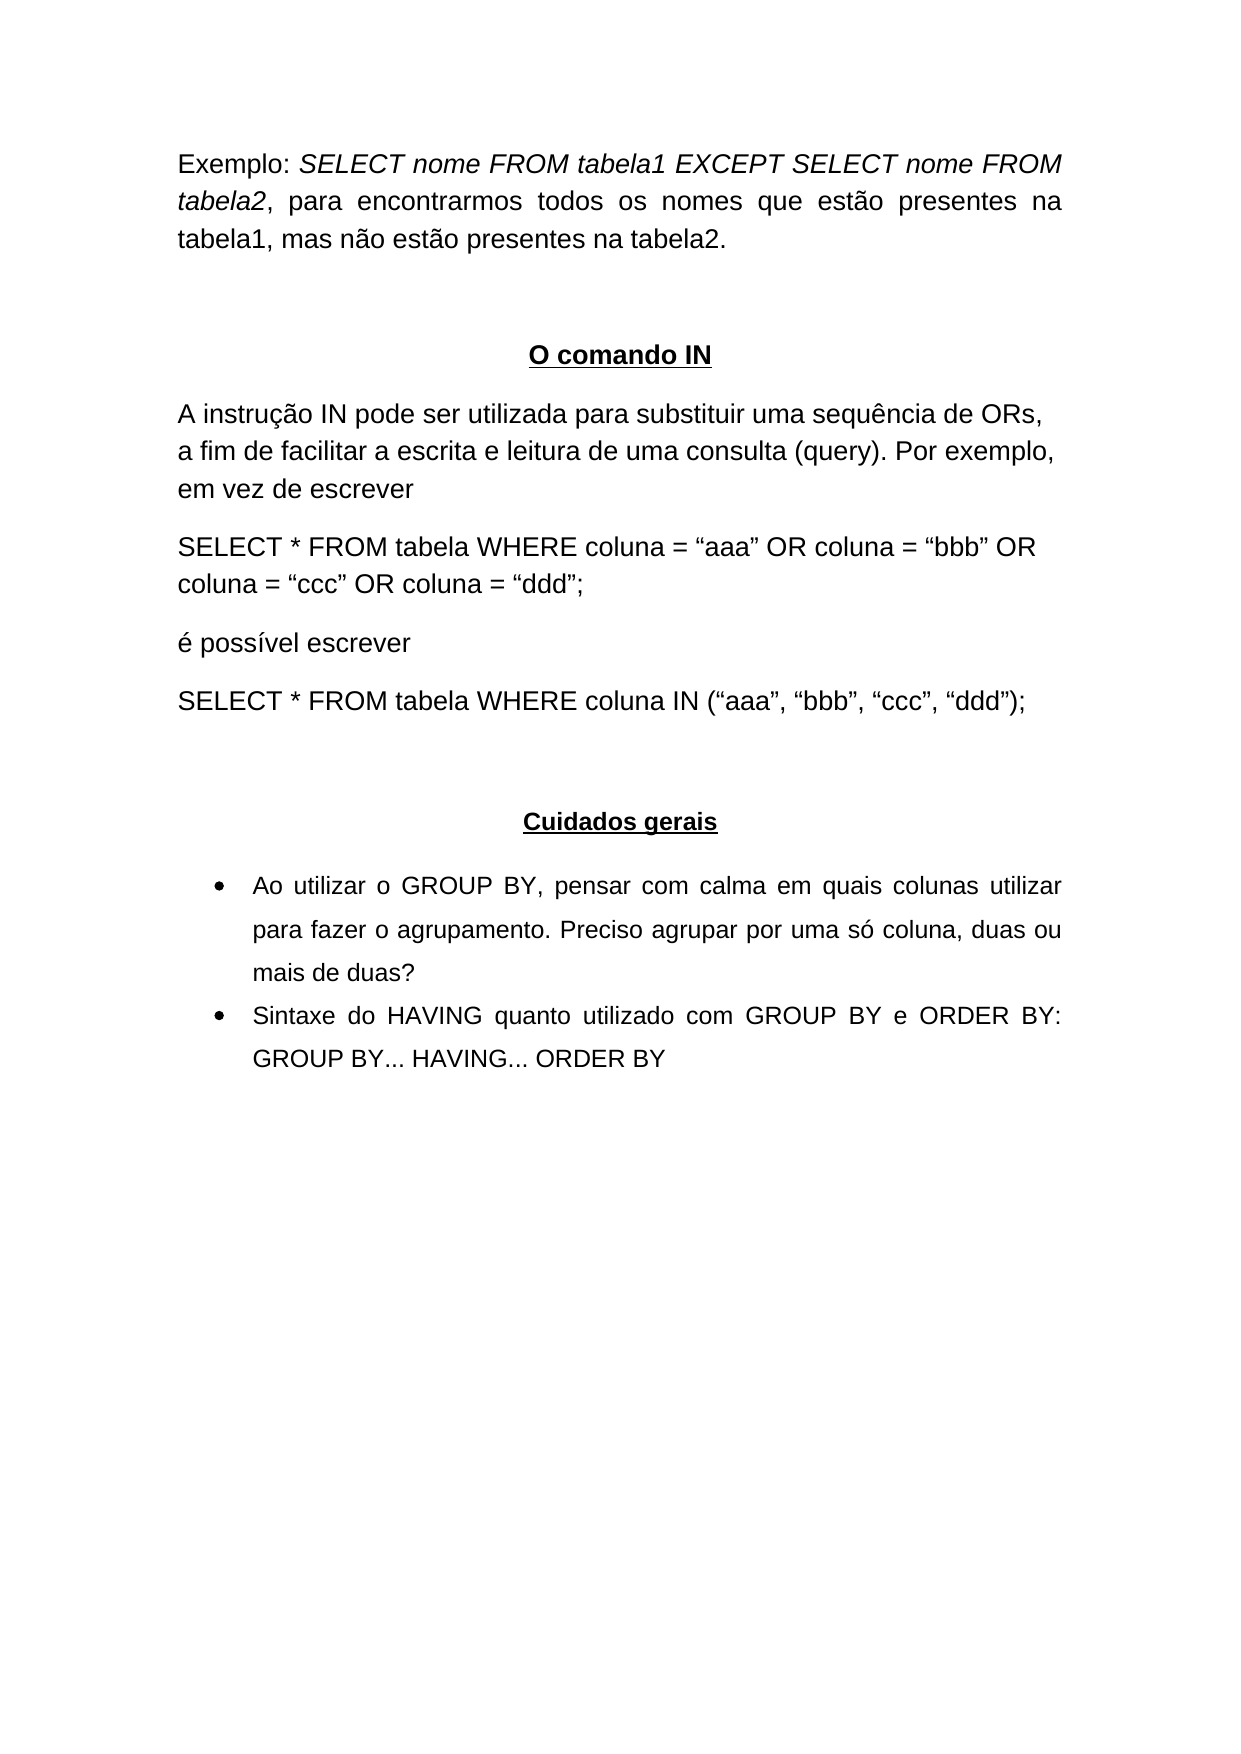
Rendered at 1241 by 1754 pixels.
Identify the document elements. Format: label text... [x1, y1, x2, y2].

text Exemplo: SELECT nome FROM tabela1 EXCEPT SELECT nome FROM tabela2, para encontrarmos todos os nomes que estão presentes na tabela1, mas não estão presentes na tabela2. [177, 148, 1063, 254]
text Cuidados gerais [177, 807, 1063, 836]
text O comando IN [177, 339, 1063, 371]
text SELECT * FROM tabela WHERE coluna = “aaa” OR coluna = “bbb” OR coluna = “ccc” OR coluna = “ddd”; [177, 531, 1063, 600]
list Ao utilizar o GROUP BY, pensar com calma em quais colunas utilizar para fazer o agrupamento. Preciso agrupar por uma só coluna, duas ou mais de duas? [215, 871, 1063, 986]
text é possível escrever [177, 627, 1063, 658]
text SELECT * FROM tabela WHERE coluna IN (“aaa”, “bbb”, “ccc”, “ddd”); [177, 685, 1063, 716]
text A instrução IN pode ser utilizada para substituir uma sequência de ORs, a fim de facilitar a escrita e leitura de uma consulta (query). Por exemplo, em vez de escrever [177, 398, 1063, 504]
list Sintaxe do HAVING quanto utilizado com GROUP BY e ORDER BY: GROUP BY... HAVING... ORDER BY [215, 1001, 1063, 1073]
